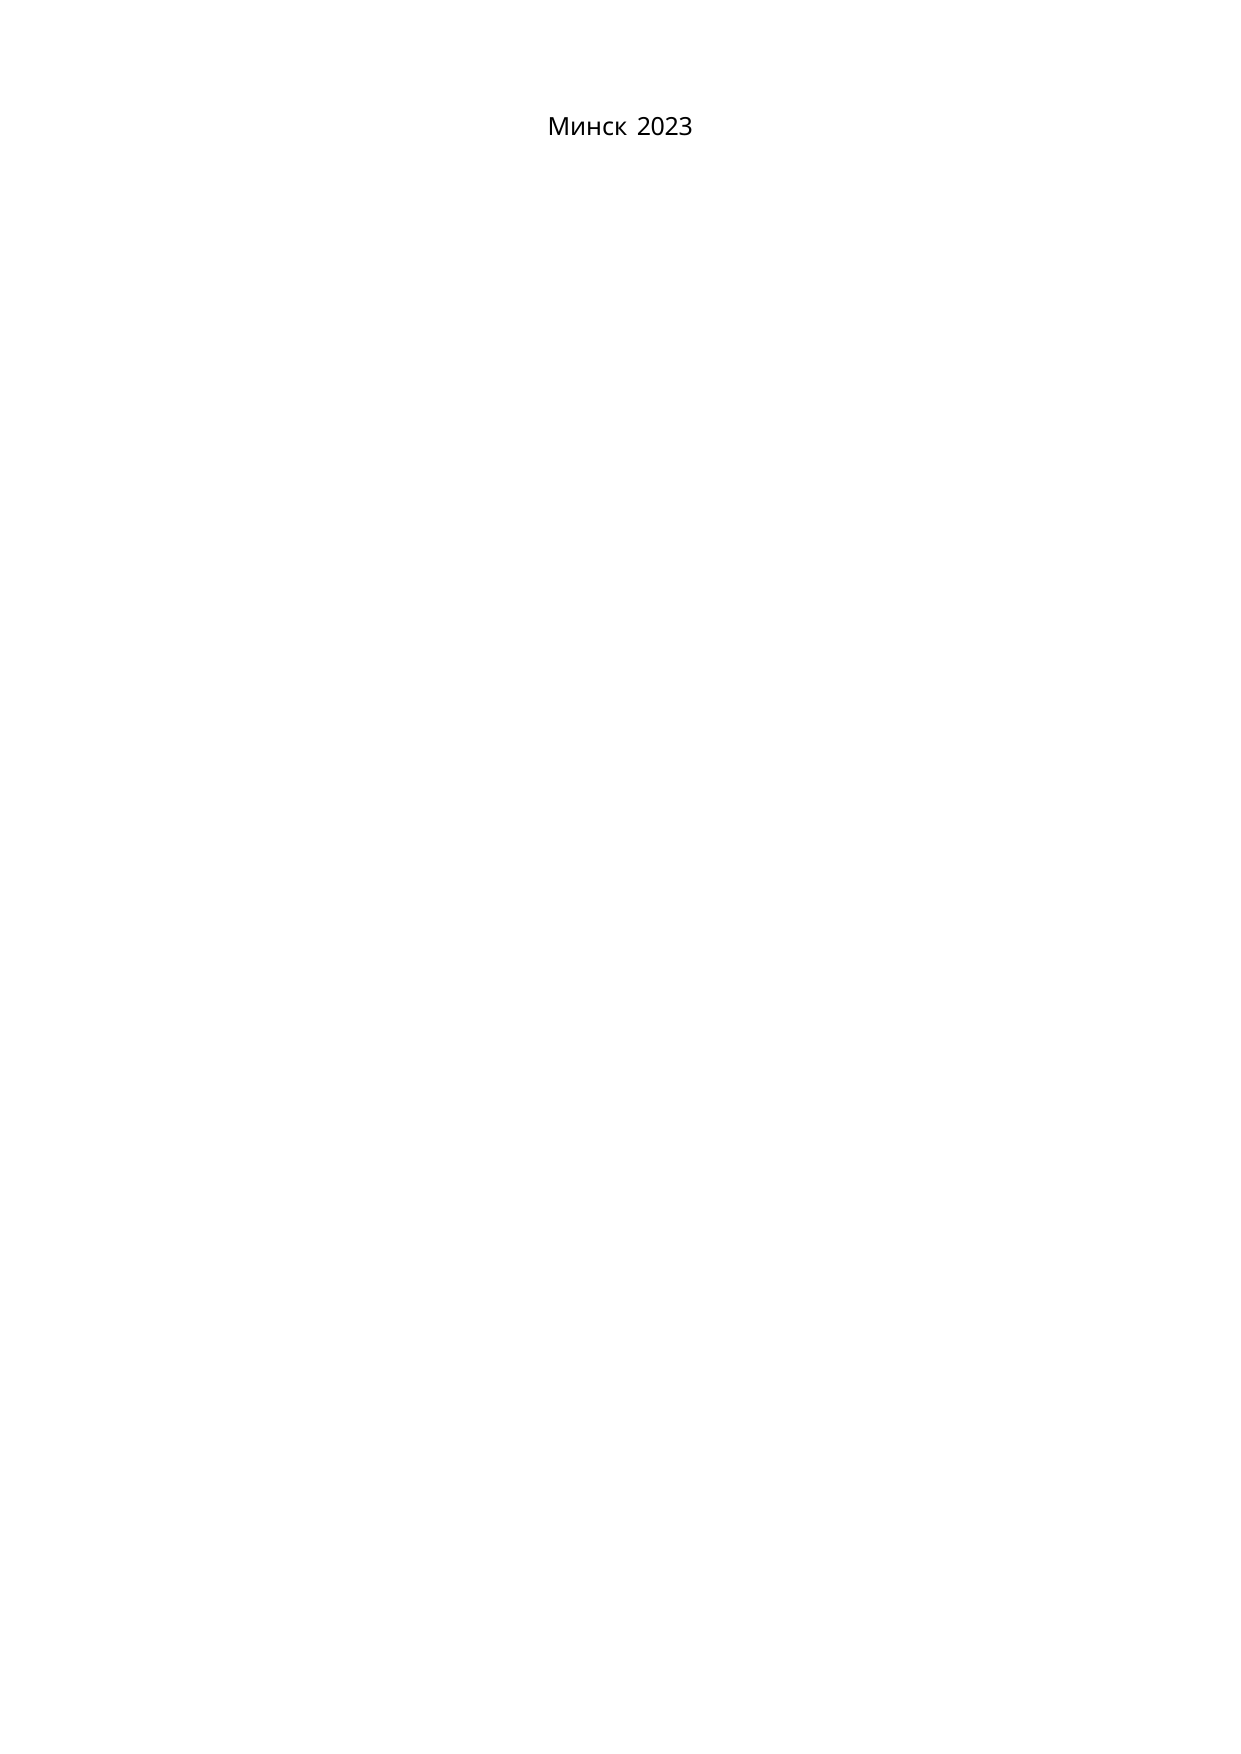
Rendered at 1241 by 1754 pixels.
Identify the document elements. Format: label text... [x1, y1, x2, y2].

text Минск 2023 [291, 108, 949, 142]
